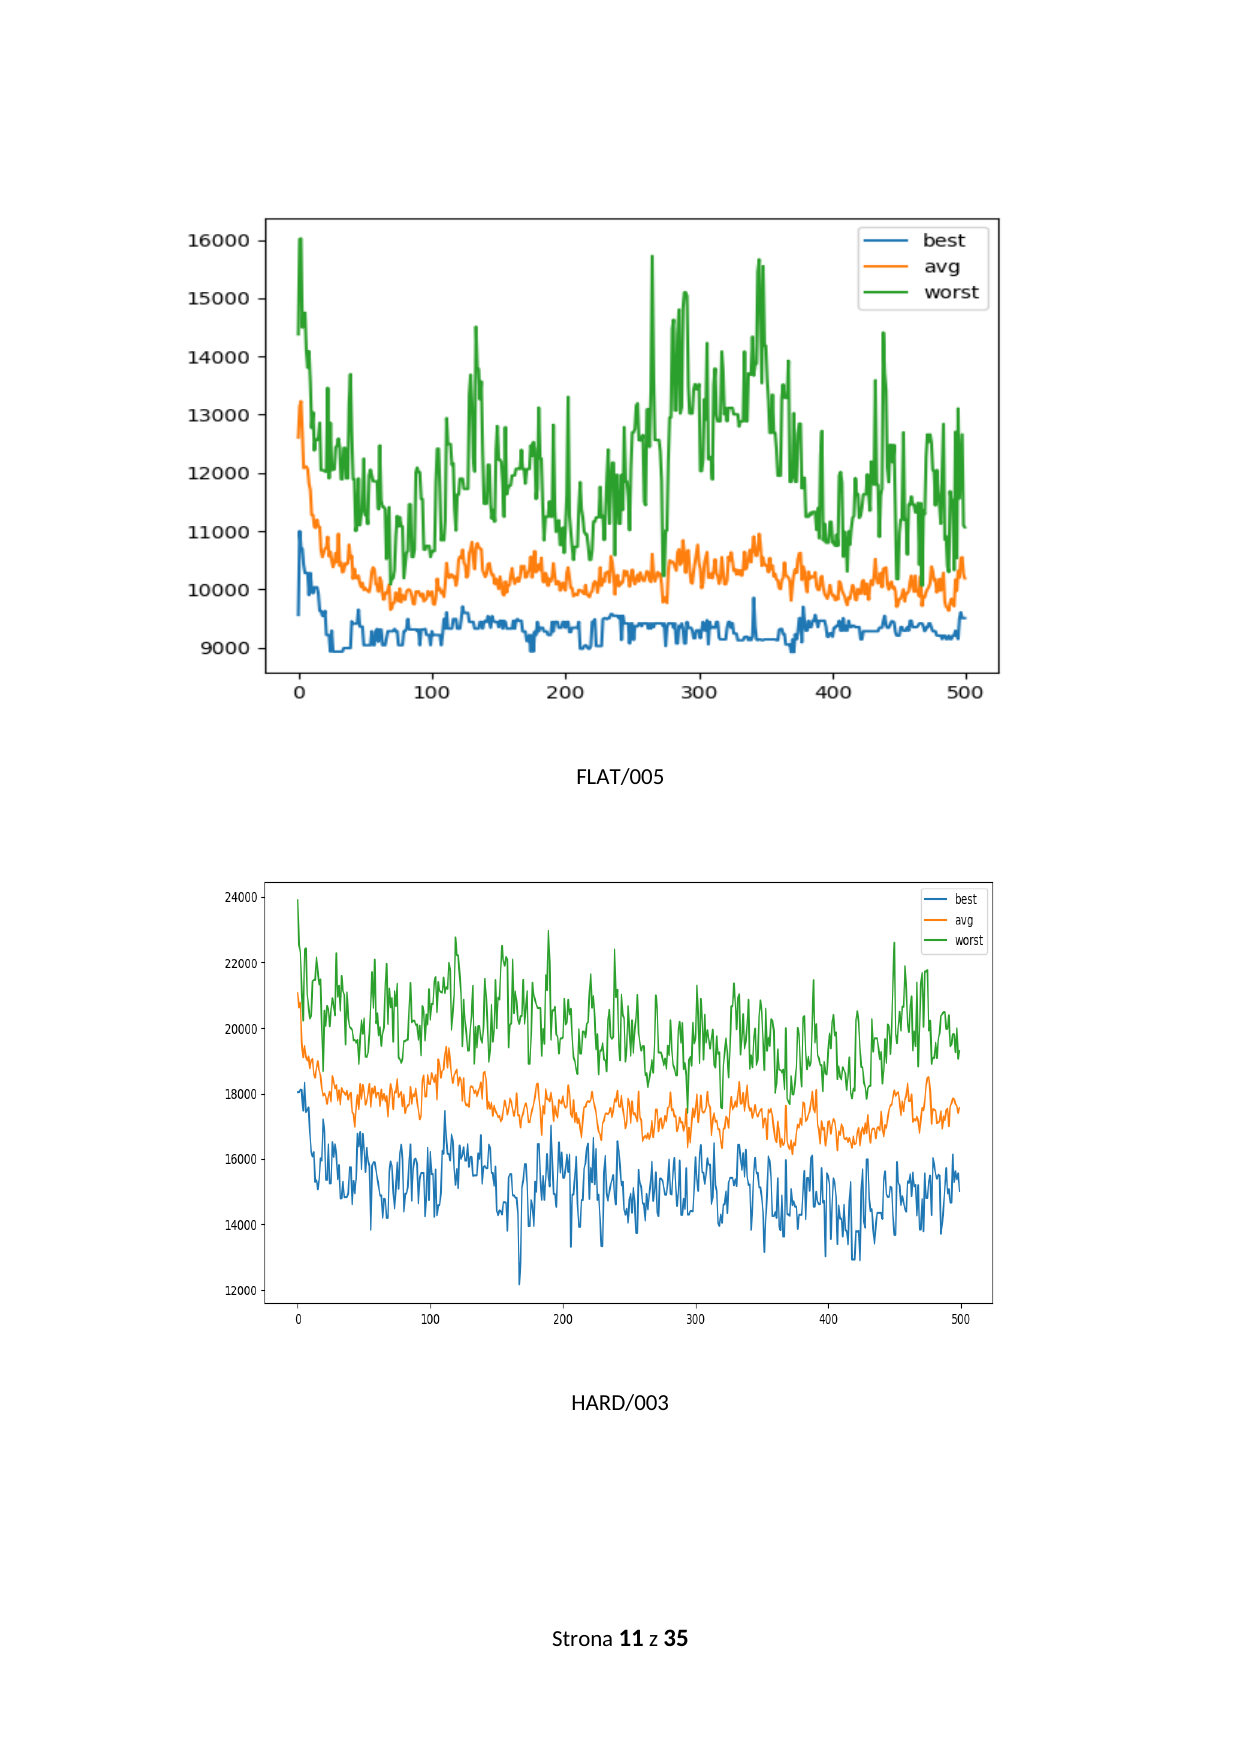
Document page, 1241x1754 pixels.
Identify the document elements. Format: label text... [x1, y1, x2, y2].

text FLAT/005 [148, 762, 1093, 790]
picture [147, 147, 1093, 738]
picture [147, 815, 1086, 1363]
text HARD/003 [148, 1388, 1093, 1416]
